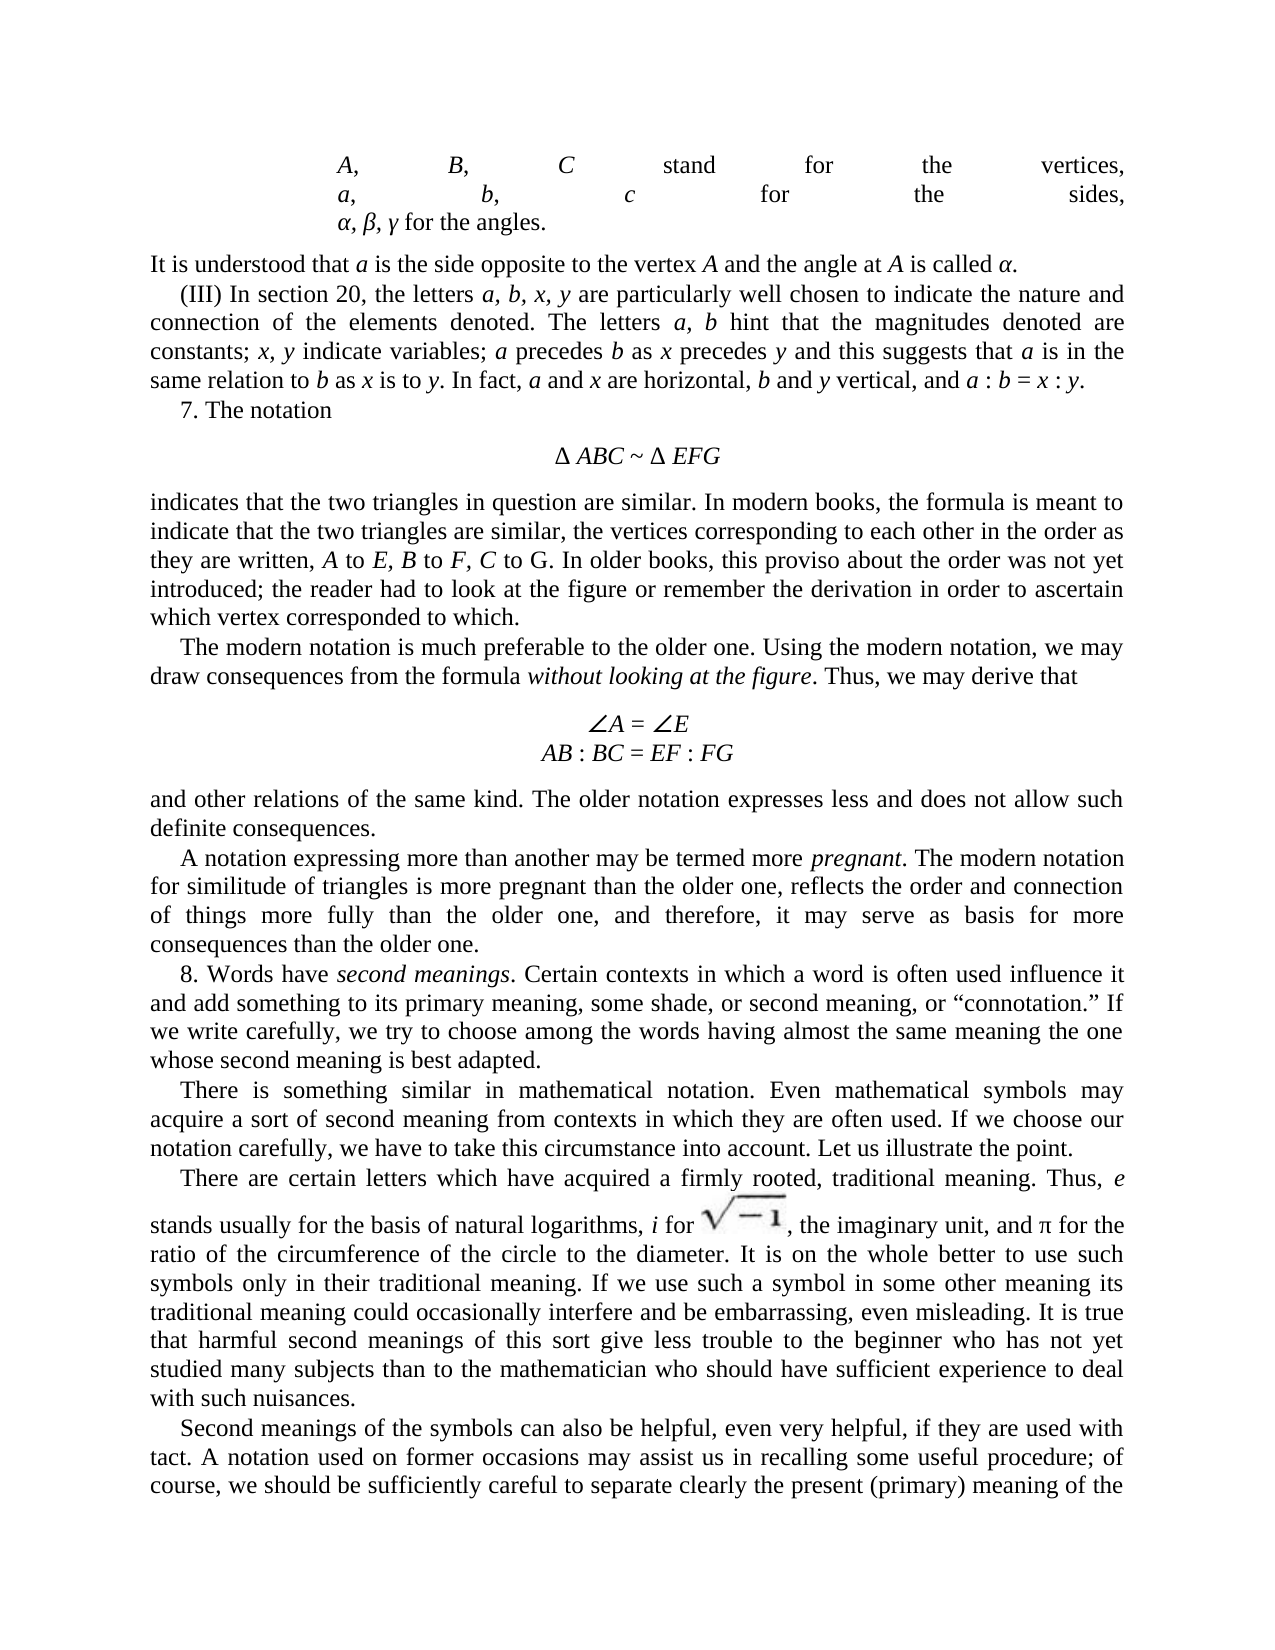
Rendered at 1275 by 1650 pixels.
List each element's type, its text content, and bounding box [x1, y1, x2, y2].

text Δ ABC ~ Δ EFG [150, 441, 1125, 470]
text The modern notation is much preferable to the older one. Using the modern notation, we may draw consequences from the formula without looking at the figure. Thus, we may derive that [150, 632, 1125, 690]
text 8. Words have second meanings. Certain contexts in which a word is often used influence it and add something to its primary meaning, some shade, or second meaning, or “connotation.” If we write carefully, we try to choose among the words having almost the same meaning the one whose second meaning is best adapted. [150, 959, 1125, 1074]
text A notation expressing more than another may be termed more pregnant. The modern notation for similitude of triangles is more pregnant than the older one, reflects the order and connection of things more fully than the older one, and therefore, it may serve as basis for more consequences than the older one. [150, 843, 1125, 958]
picture [700, 1191, 787, 1234]
text indicates that the two triangles in question are similar. In modern books, the formula is meant to indicate that the two triangles are similar, the vertices corresponding to each other in the order as they are written, A to E, B to F, C to G. In older books, this proviso about the order was not yet introduced; the reader had to look at the figure or remember the derivation in order to ascertain which vertex corresponded to which. [150, 487, 1125, 631]
text ∠A = ∠E AB : BC = EF : FG [150, 707, 1125, 766]
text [150, 1413, 1125, 1499]
text and other relations of the same kind. The older notation expresses less and does not allow such definite consequences. [150, 784, 1125, 841]
text (III) In section 20, the letters a, b, x, y are particularly well chosen to indicate the nature and connection of the elements denoted. The letters a, b hint that the magnitudes denoted are constants; x, y indicate variables; a precedes b as x precedes y and this suggests that a is in the same relation to b as x is to y. In fact, a and x are horizontal, b and y vertical, and a : b = x : y. [150, 279, 1125, 394]
text 7. The notation [150, 395, 1125, 424]
text There is something similar in mathematical notation. Even mathematical symbols may acquire a sort of second meaning from contexts in which they are often used. If we choose our notation carefully, we have to take this circumstance into account. Let us illustrate the point. [150, 1075, 1125, 1161]
text It is understood that a is the side opposite to the vertex A and the angle at A is called α. [150, 249, 1125, 277]
text A, B, C stand for the vertices, a, b, c for the sides, α, β, γ for the angles. [337, 150, 1125, 236]
text There are certain letters which have acquired a firmly rooted, traditional meaning. Thus, e stands usually for the basis of natural logarithms, i for , the imaginary unit, and π for the ratio of the circumference of the circle to the diameter. It is on the whole better to use such symbols only in their traditional meaning. If we use such a symbol in some other meaning its traditional meaning could occasionally interfere and be embarrassing, even misleading. It is true that harmful second meanings of this sort give less trouble to the beginner who has not yet studied many subjects than to the mathematician who should have sufficient experience to deal with such nuisances. [150, 1163, 1125, 1412]
